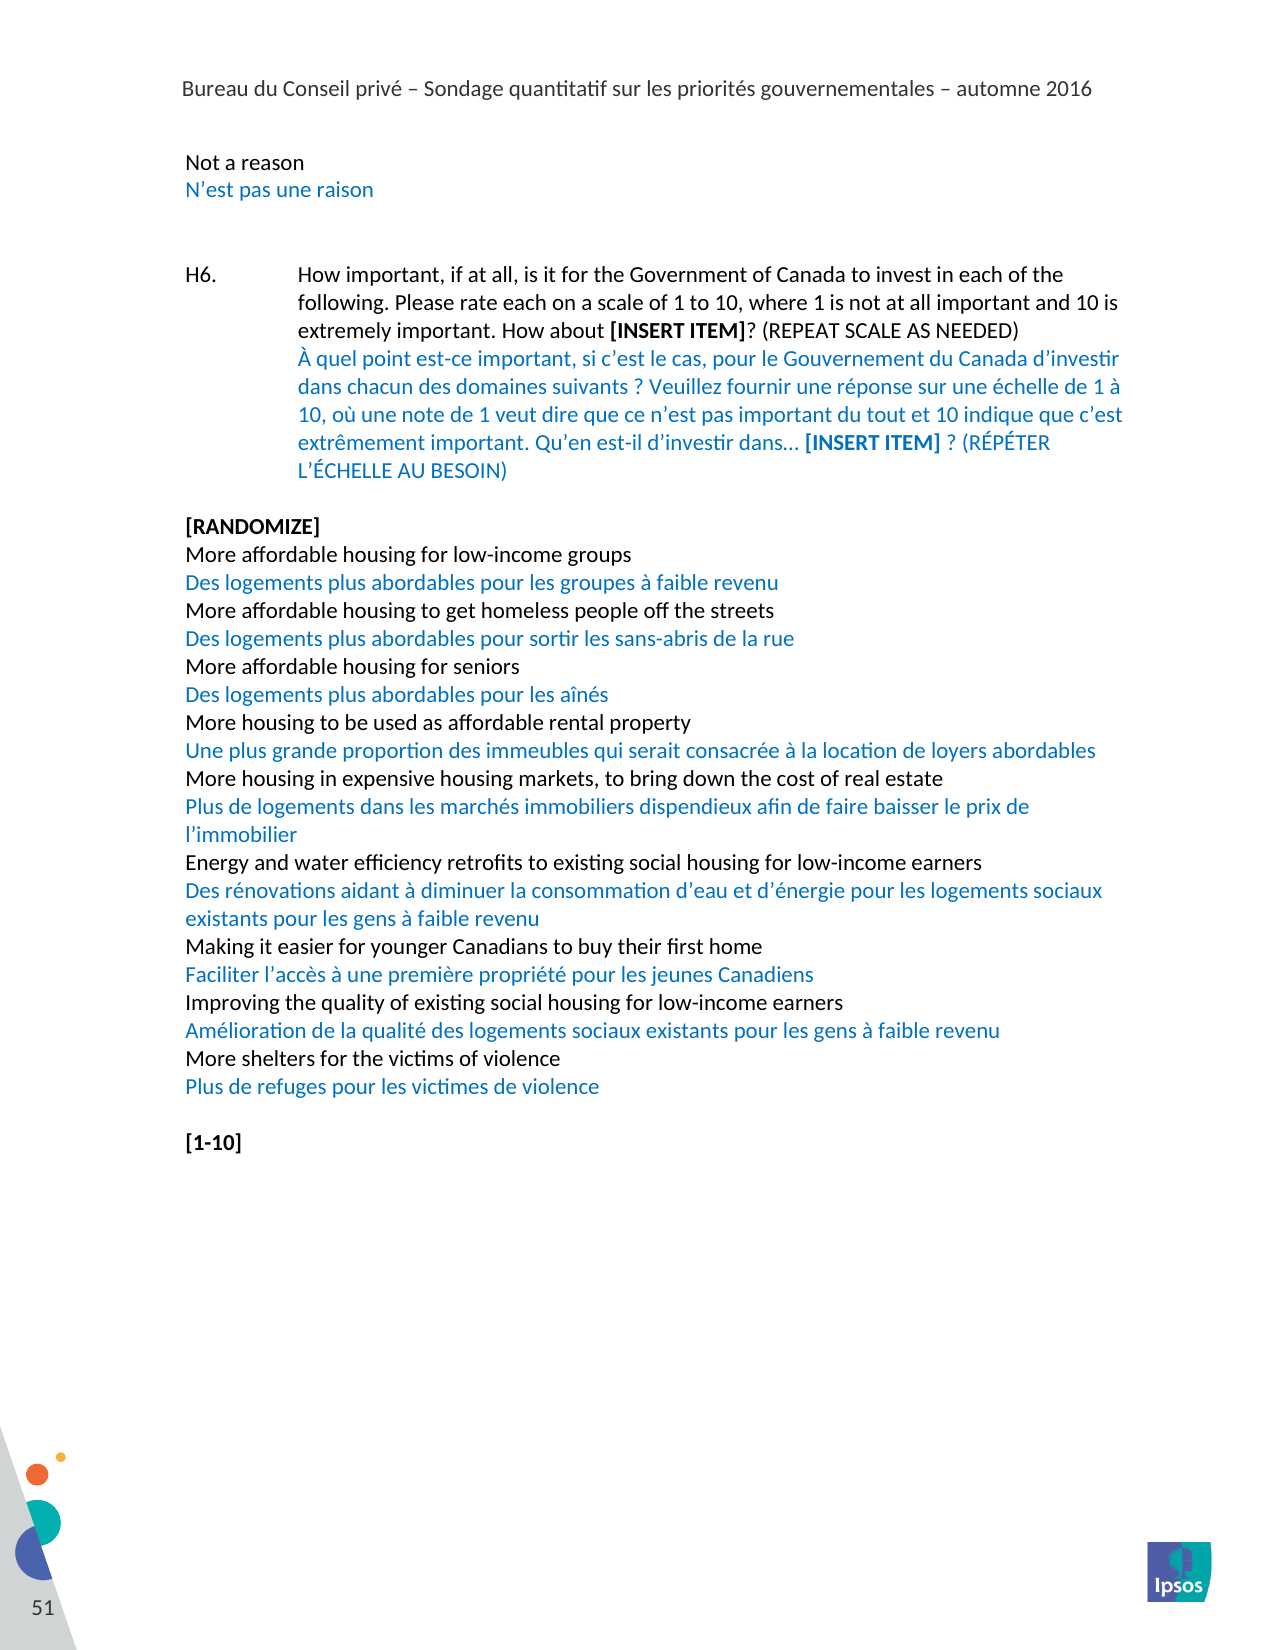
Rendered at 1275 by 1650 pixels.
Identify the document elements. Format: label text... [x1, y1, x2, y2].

text More affordable housing to get homeless people off the streets [185, 596, 1127, 624]
text Improving the quality of existing social housing for low-income earners [185, 988, 1127, 1016]
text Plus de refuges pour les victimes de violence [185, 1072, 1127, 1100]
text Plus de logements dans les marchés immobiliers dispendieux afin de faire baisser le prix de l’immobilier [185, 792, 1127, 848]
text More housing to be used as affordable rental property [185, 708, 1127, 736]
text À quel point est-ce important, si c’est le cas, pour le Gouvernement du Canada d’investir dans chacun des domaines suivants ? Veuillez fournir une réponse sur une échelle de 1 à 10, où une note de 1 veut dire que ce n’est pas important du tout et 10 indique que c’est extrêmement important. Qu’en est-il d’investir dans… [INSERT ITEM] ? (RÉPÉTER L’ÉCHELLE AU BESOIN) [298, 344, 1127, 484]
text H6. How important, if at all, is it for the Government of Canada to invest in each of the following. Please rate each on a scale of 1 to 10, where 1 is not at all important and 10 is extremely important. How about [INSERT ITEM]? (REPEAT SCALE AS NEEDED) [185, 260, 1127, 344]
picture [0, 1421, 79, 1650]
text [RANDOMIZE] [185, 512, 1127, 540]
text Not a reason [185, 148, 1127, 176]
text Des logements plus abordables pour les groupes à faible revenu [185, 568, 1127, 596]
text More affordable housing for low-income groups [185, 540, 1127, 568]
text N’est pas une raison [185, 176, 1127, 204]
text Une plus grande proportion des immeubles qui serait consacrée à la location de loyers abordables [185, 736, 1127, 764]
picture [1143, 1542, 1213, 1602]
text Des logements plus abordables pour les aînés [185, 680, 1127, 708]
text Making it easier for younger Canadians to buy their first home [185, 932, 1127, 960]
text Amélioration de la qualité des logements sociaux existants pour les gens à faible revenu [185, 1016, 1127, 1044]
text More affordable housing for seniors [185, 652, 1127, 680]
text Energy and water efficiency retrofits to existing social housing for low-income earners [185, 848, 1127, 876]
text Des logements plus abordables pour sortir les sans-abris de la rue [185, 624, 1127, 652]
text Faciliter l’accès à une première propriété pour les jeunes Canadiens [185, 960, 1127, 988]
text [1-10] [185, 1128, 1127, 1156]
text More housing in expensive housing markets, to bring down the cost of real estate [185, 764, 1127, 792]
text Des rénovations aidant à diminuer la consommation d’eau et d’énergie pour les logements sociaux existants pour les gens à faible revenu [185, 876, 1127, 932]
text More shelters for the victims of violence [185, 1044, 1127, 1072]
